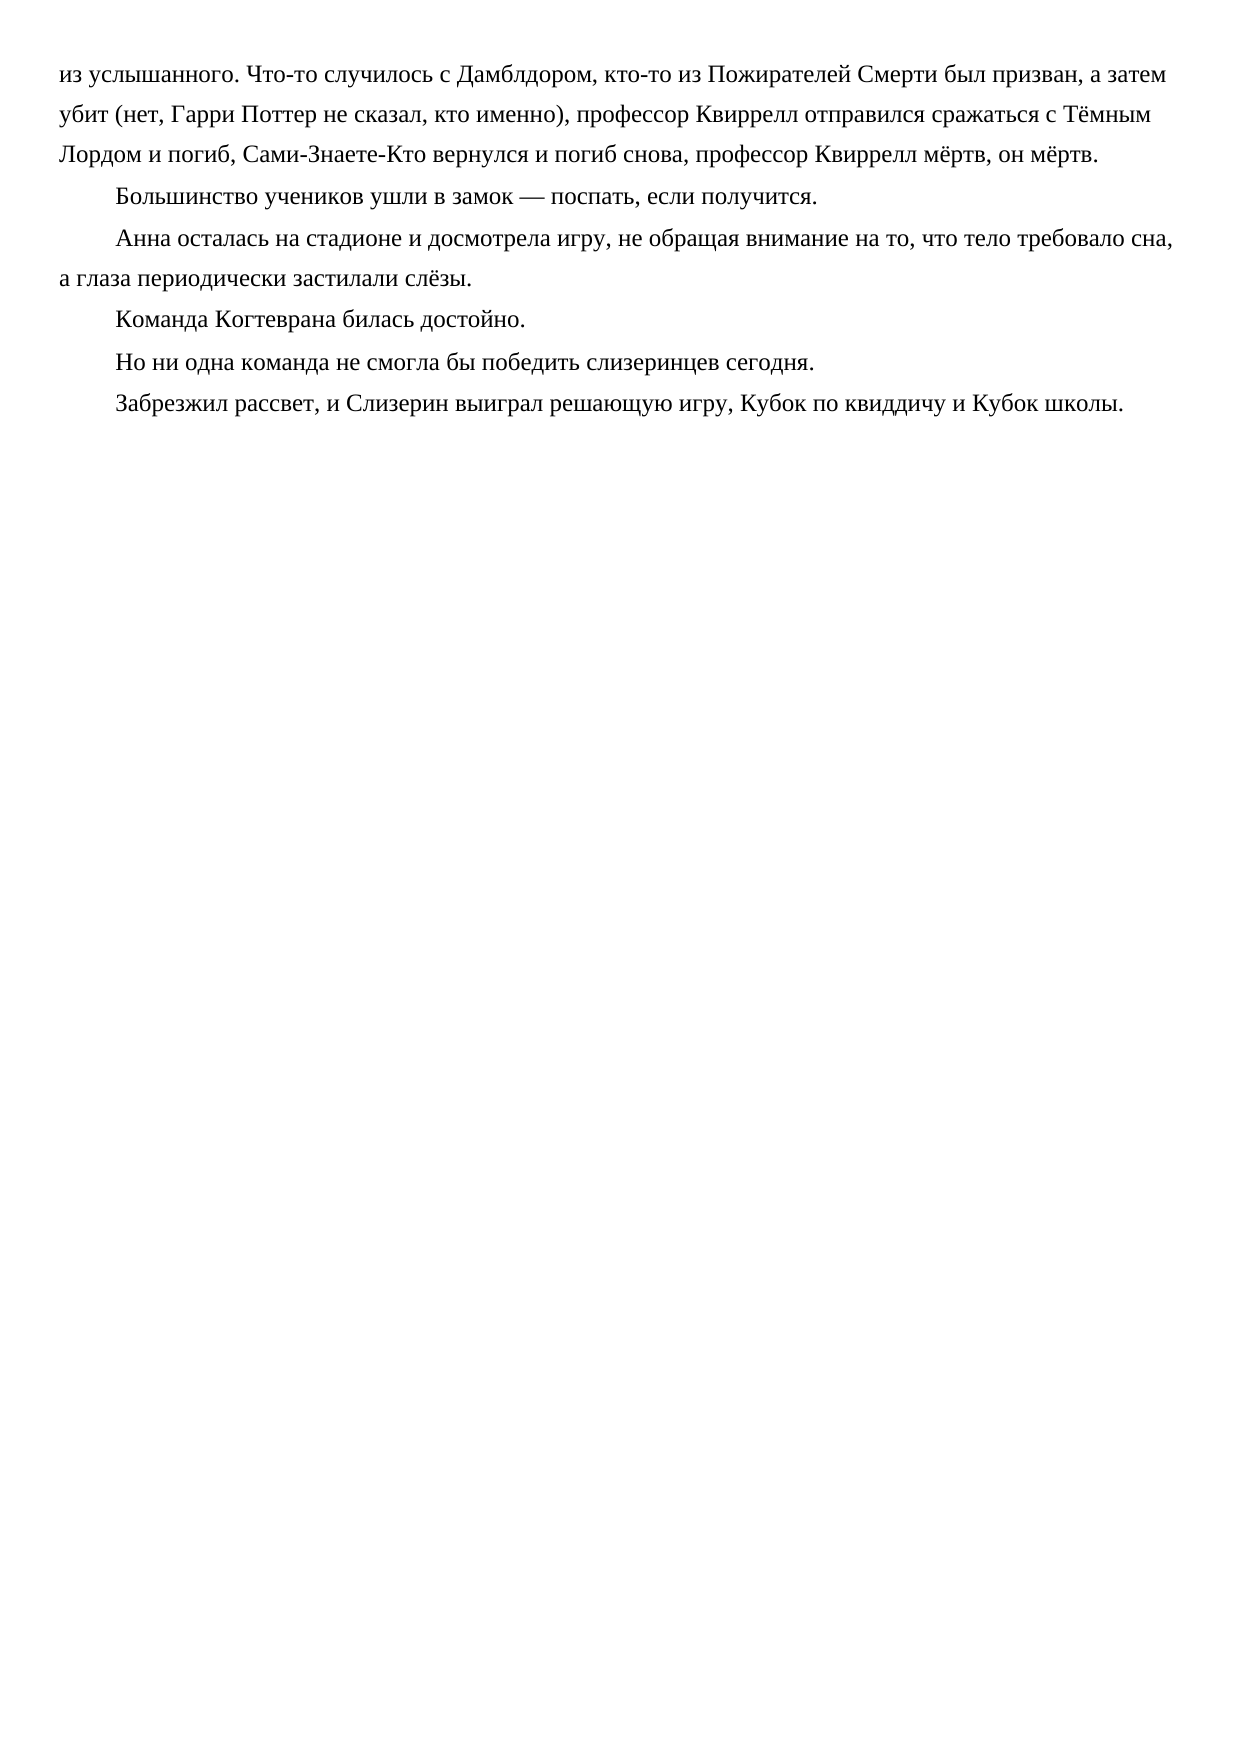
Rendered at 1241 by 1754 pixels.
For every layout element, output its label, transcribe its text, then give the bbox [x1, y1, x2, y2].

text Забрезжил рассвет, и Слизерин выиграл решающую игру, Кубок по квиддичу и Кубок школы. [59, 388, 1181, 417]
text Команда Когтеврана билась достойно. [59, 304, 1181, 333]
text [59, 59, 1181, 167]
text Но ни одна команда не смогла бы победить слизеринцев сегодня. [59, 347, 1181, 375]
text Анна осталась на стадионе и досмотрела игру, не обращая внимание на то, что тело требовало сна, а глаза периодически застилали слёзы. [59, 223, 1181, 291]
text Большинство учеников ушли в замок — поспать, если получится. [59, 181, 1181, 209]
